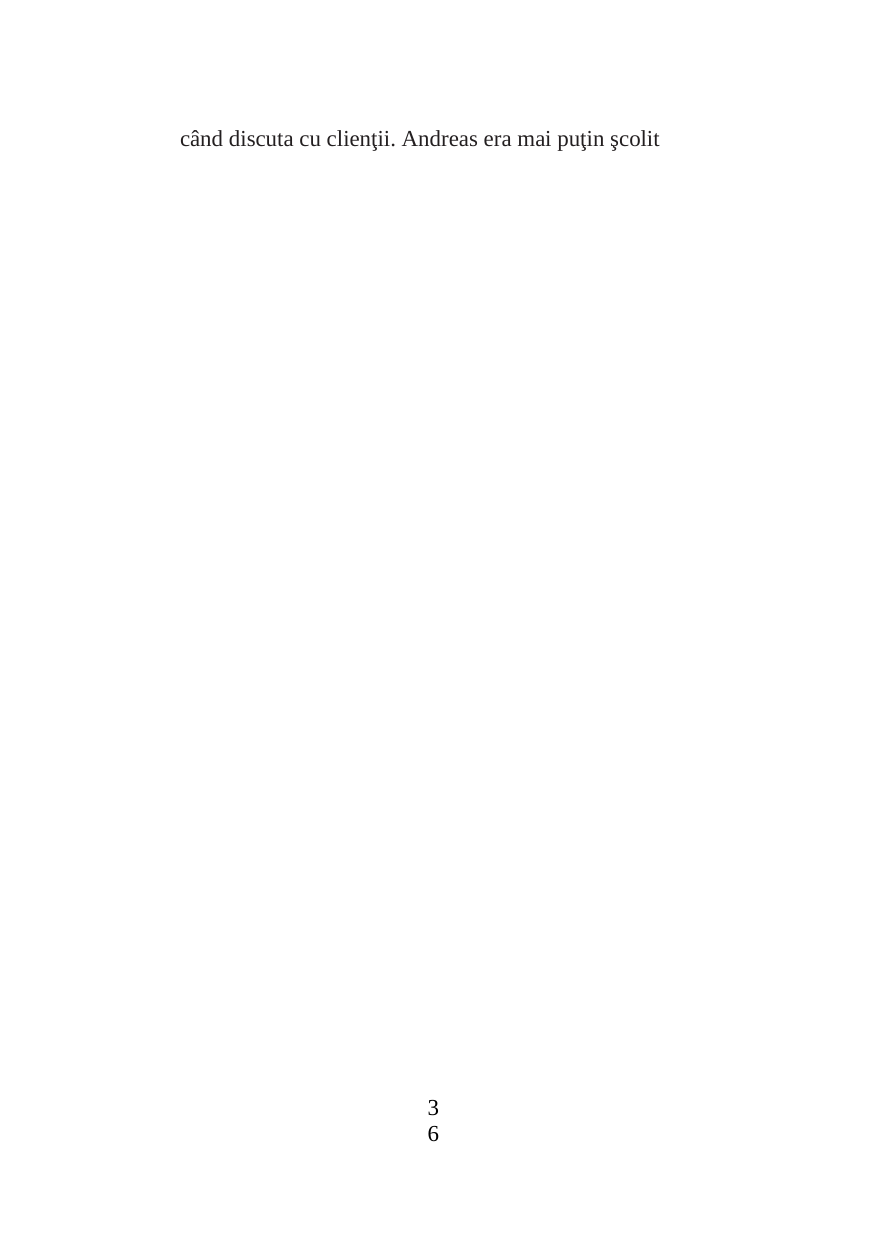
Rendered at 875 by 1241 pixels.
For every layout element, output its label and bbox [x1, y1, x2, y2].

text [180, 120, 696, 153]
